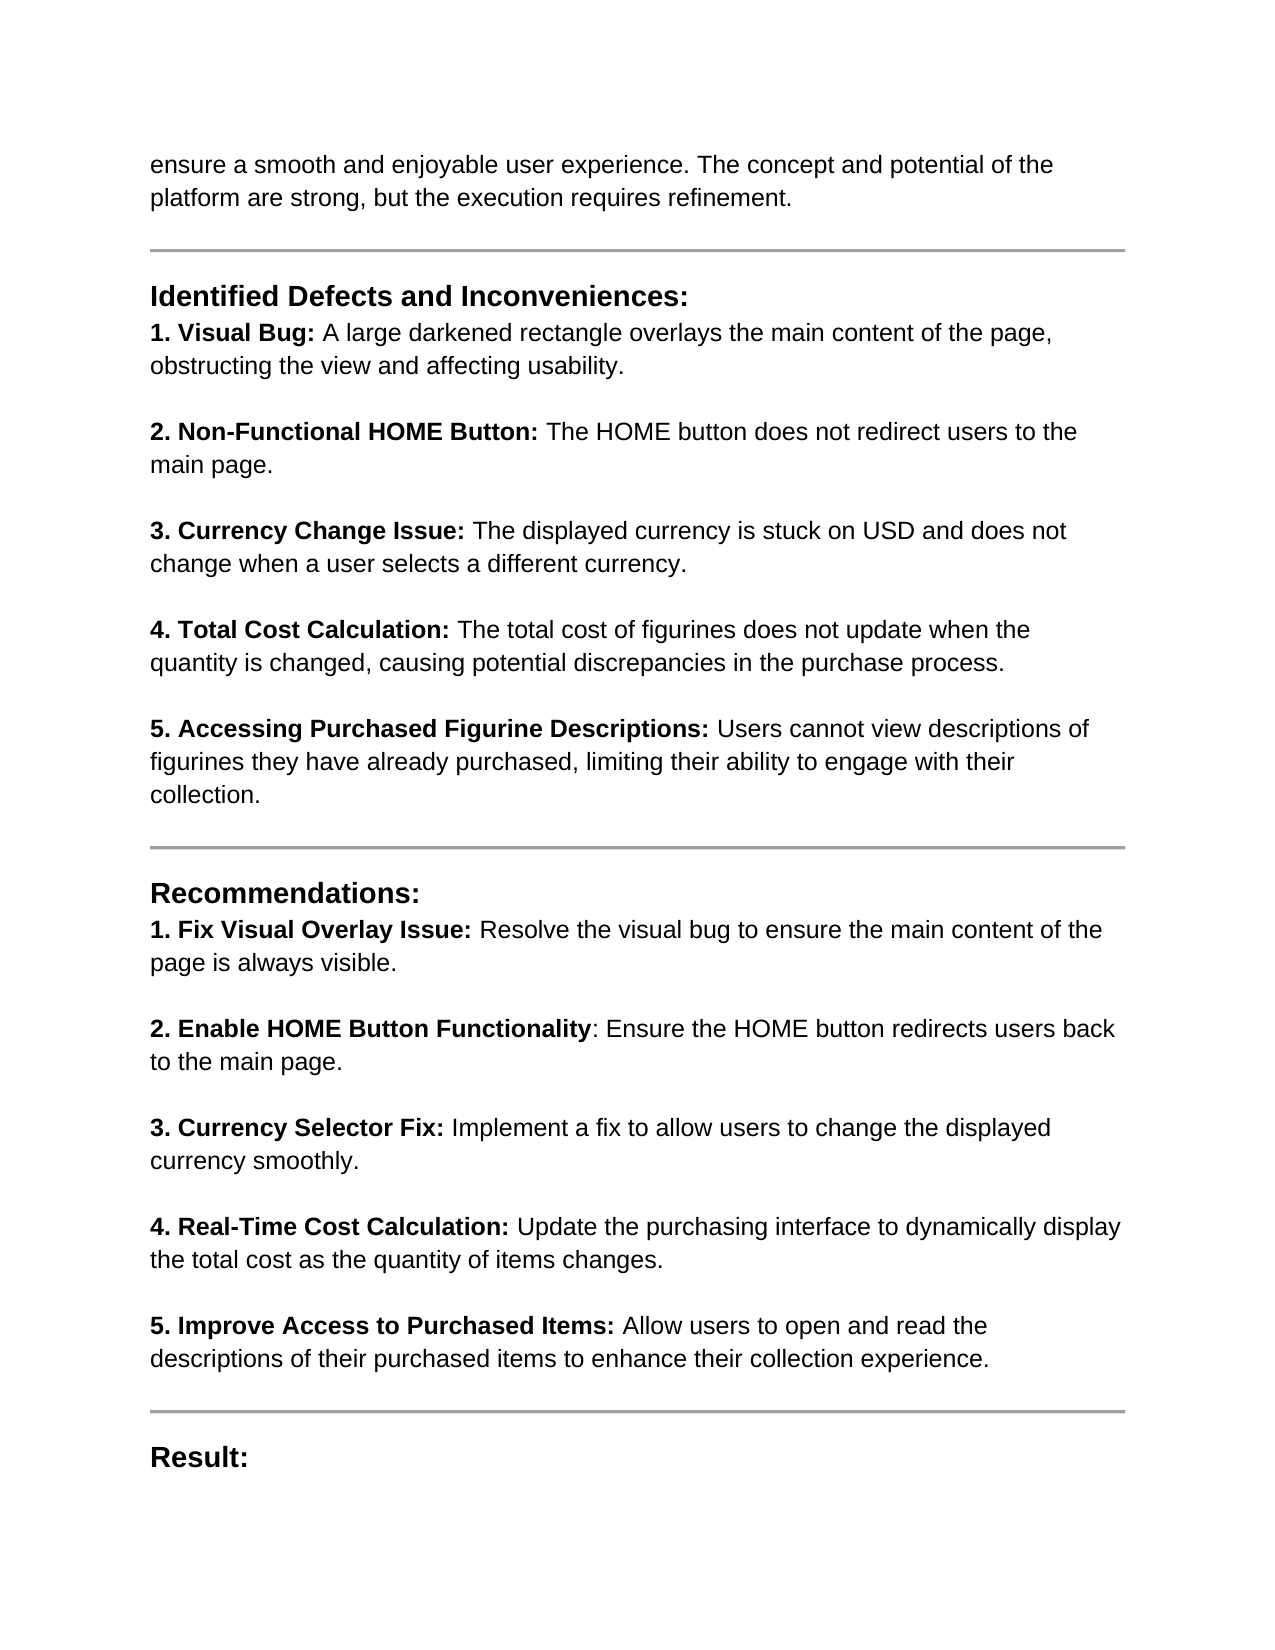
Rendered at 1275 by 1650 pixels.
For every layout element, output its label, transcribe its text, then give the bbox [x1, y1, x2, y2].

text 2. Enable HOME Button Functionality: Ensure the HOME button redirects users back to the main page. [150, 1014, 1125, 1076]
text Recommendations: [150, 876, 1125, 910]
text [150, 150, 1125, 212]
text 4. Total Cost Calculation: The total cost of figurines does not update when the quantity is changed, causing potential discrepancies in the purchase process. [150, 615, 1125, 677]
text 5. Improve Access to Purchased Items: Allow users to open and read the descriptions of their purchased items to enhance their collection experience. [150, 1311, 1125, 1373]
text 1. Fix Visual Overlay Issue: Resolve the visual bug to ensure the main content of the page is always visible. [150, 915, 1125, 977]
text 2. Non-Functional HOME Button: The HOME button does not redirect users to the main page. [150, 417, 1125, 479]
text 3. Currency Selector Fix: Implement a fix to allow users to change the displayed currency smoothly. [150, 1113, 1125, 1175]
text 4. Real-Time Cost Calculation: Update the purchasing interface to dynamically display the total cost as the quantity of items changes. [150, 1212, 1125, 1274]
text 3. Currency Change Issue: The displayed currency is stuck on USD and does not change when a user selects a different currency. [150, 516, 1125, 578]
text 1. Visual Bug: A large darkened rectangle overlays the main content of the page, obstructing the view and affecting usability. [150, 318, 1125, 379]
text Identified Defects and Inconveniences: [150, 279, 1125, 313]
text 5. Accessing Purchased Figurine Descriptions: Users cannot view descriptions of figurines they have already purchased, limiting their ability to engage with their collection. [150, 714, 1125, 809]
text Result: [150, 1440, 1125, 1474]
